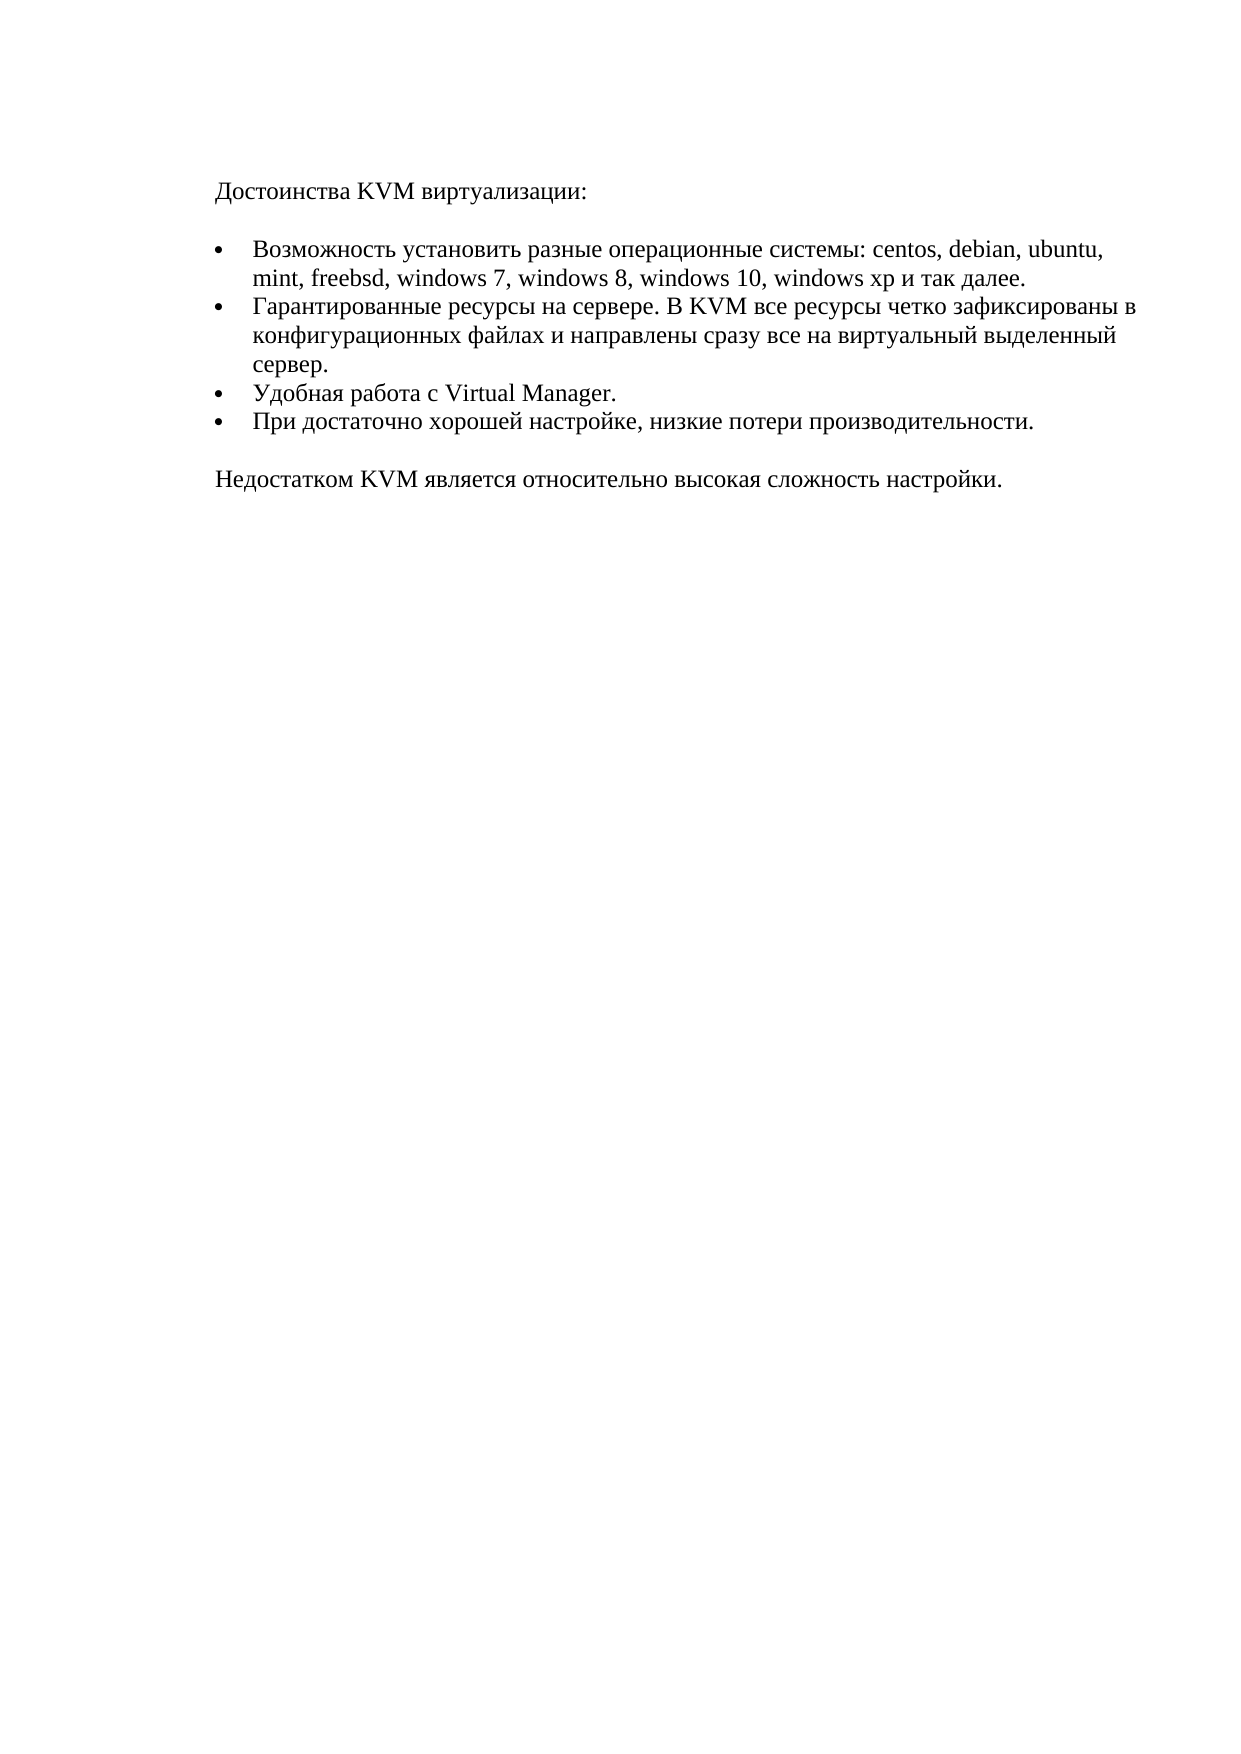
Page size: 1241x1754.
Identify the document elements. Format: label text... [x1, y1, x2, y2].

list Гарантированные ресурсы на сервере. В KVM все ресурсы четко зафиксированы в конфигурационных файлах и направлены сразу все на виртуальный выделенный сервер. [215, 291, 1152, 378]
list При достаточно хорошей настройке, низкие потери производительности. [215, 406, 1152, 435]
text Недостатком KVM является относительно высокая сложность настройки. [215, 464, 1152, 493]
list Возможность установить разные операционные системы: centos, debian, ubuntu, mint, freebsd, windows 7, windows 8, windows 10, windows xp и так далее. [215, 234, 1152, 291]
text Достоинства KVM виртуализации: [177, 176, 1152, 205]
list Удобная работа с Virtual Manager. [215, 378, 1152, 406]
